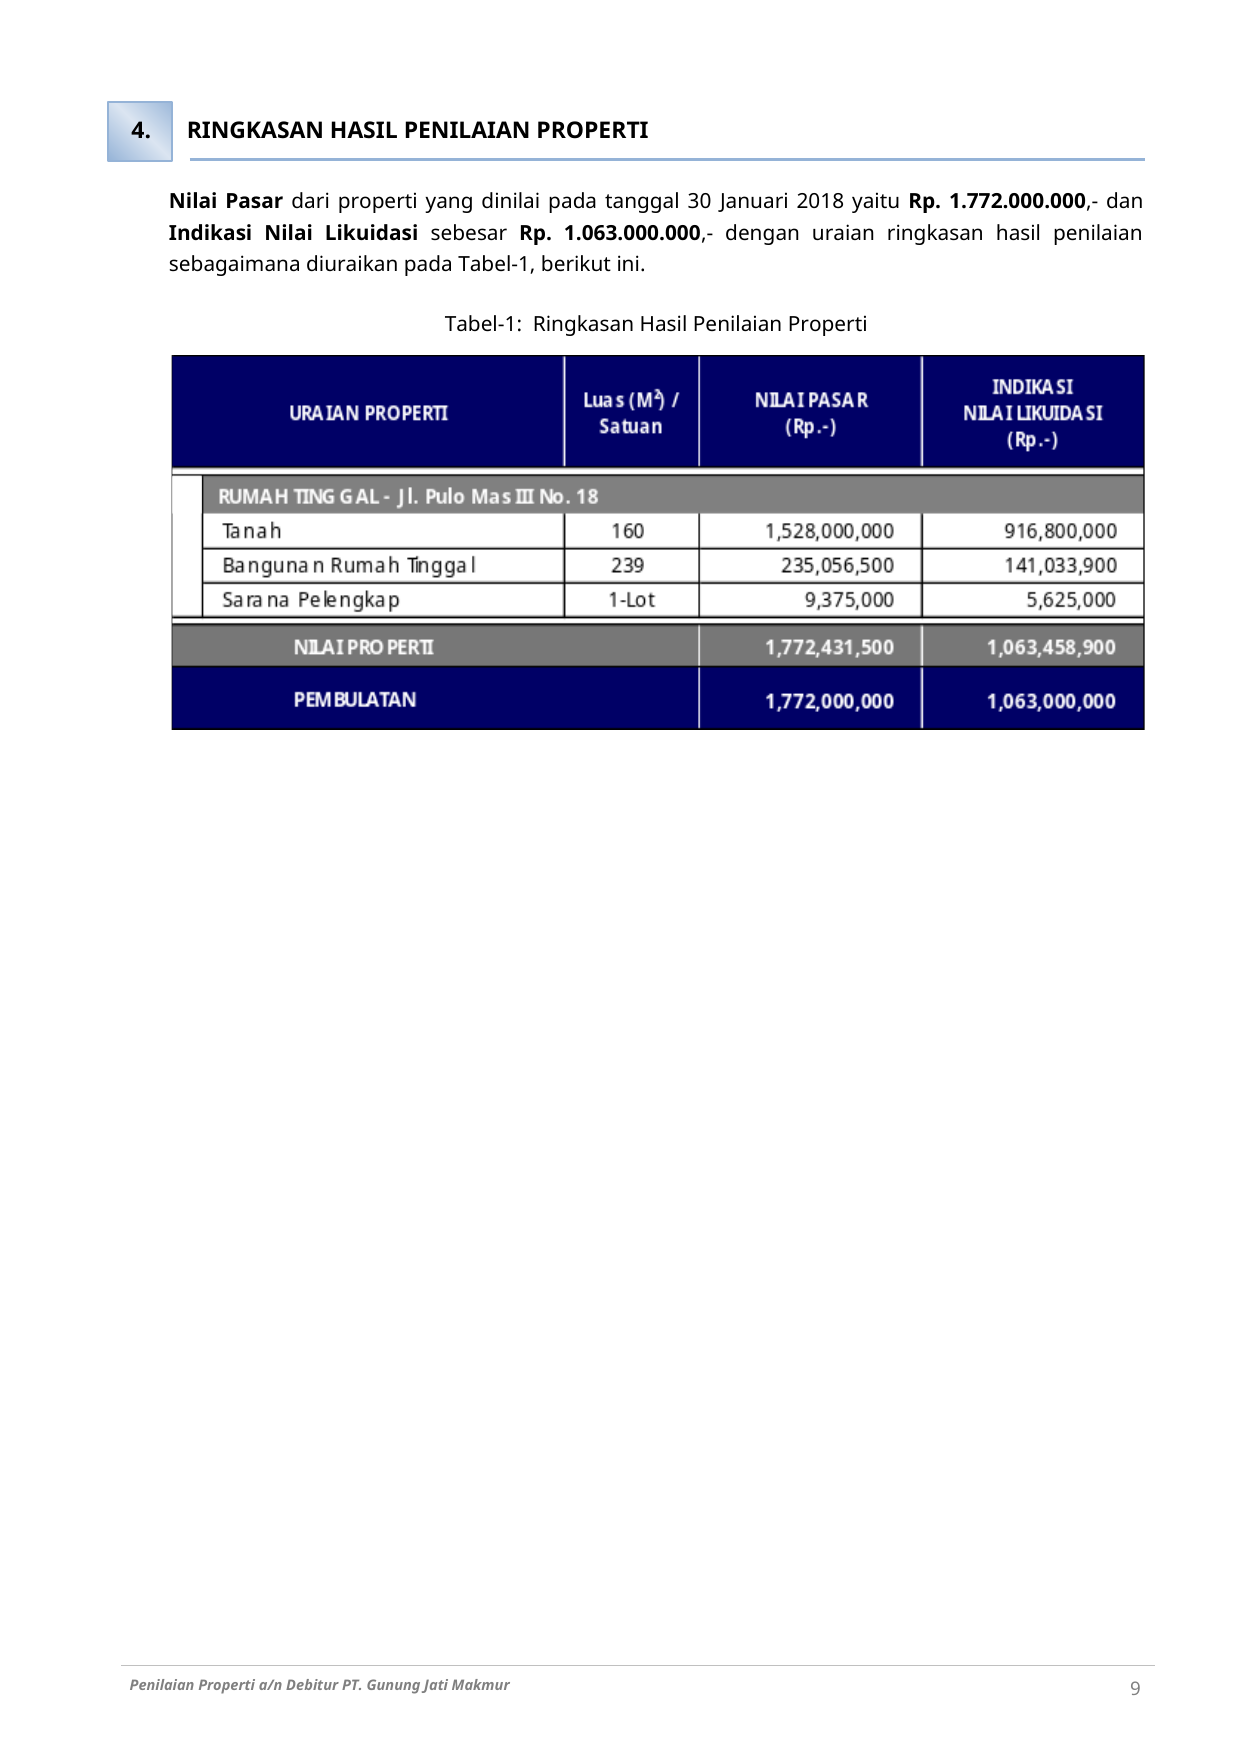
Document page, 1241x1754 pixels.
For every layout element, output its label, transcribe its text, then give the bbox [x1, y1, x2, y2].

text Tabel-1: Ringkasan Hasil Penilaian Properti [169, 309, 1143, 337]
subtitle RINGKASAN HASIL PENILAIAN PROPERTI [131, 115, 1143, 144]
list Nilai Pasar dari properti yang dinilai pada tanggal 30 Januari 2018 yaitu Rp. 1.772.000.000,- dan Indikasi Nilai Likuidasi sebesar Rp. 1.063.000.000,- dengan uraian ringkasan hasil penilaian sebagaimana diuraikan pada Tabel-1, berikut ini. [169, 184, 1143, 277]
